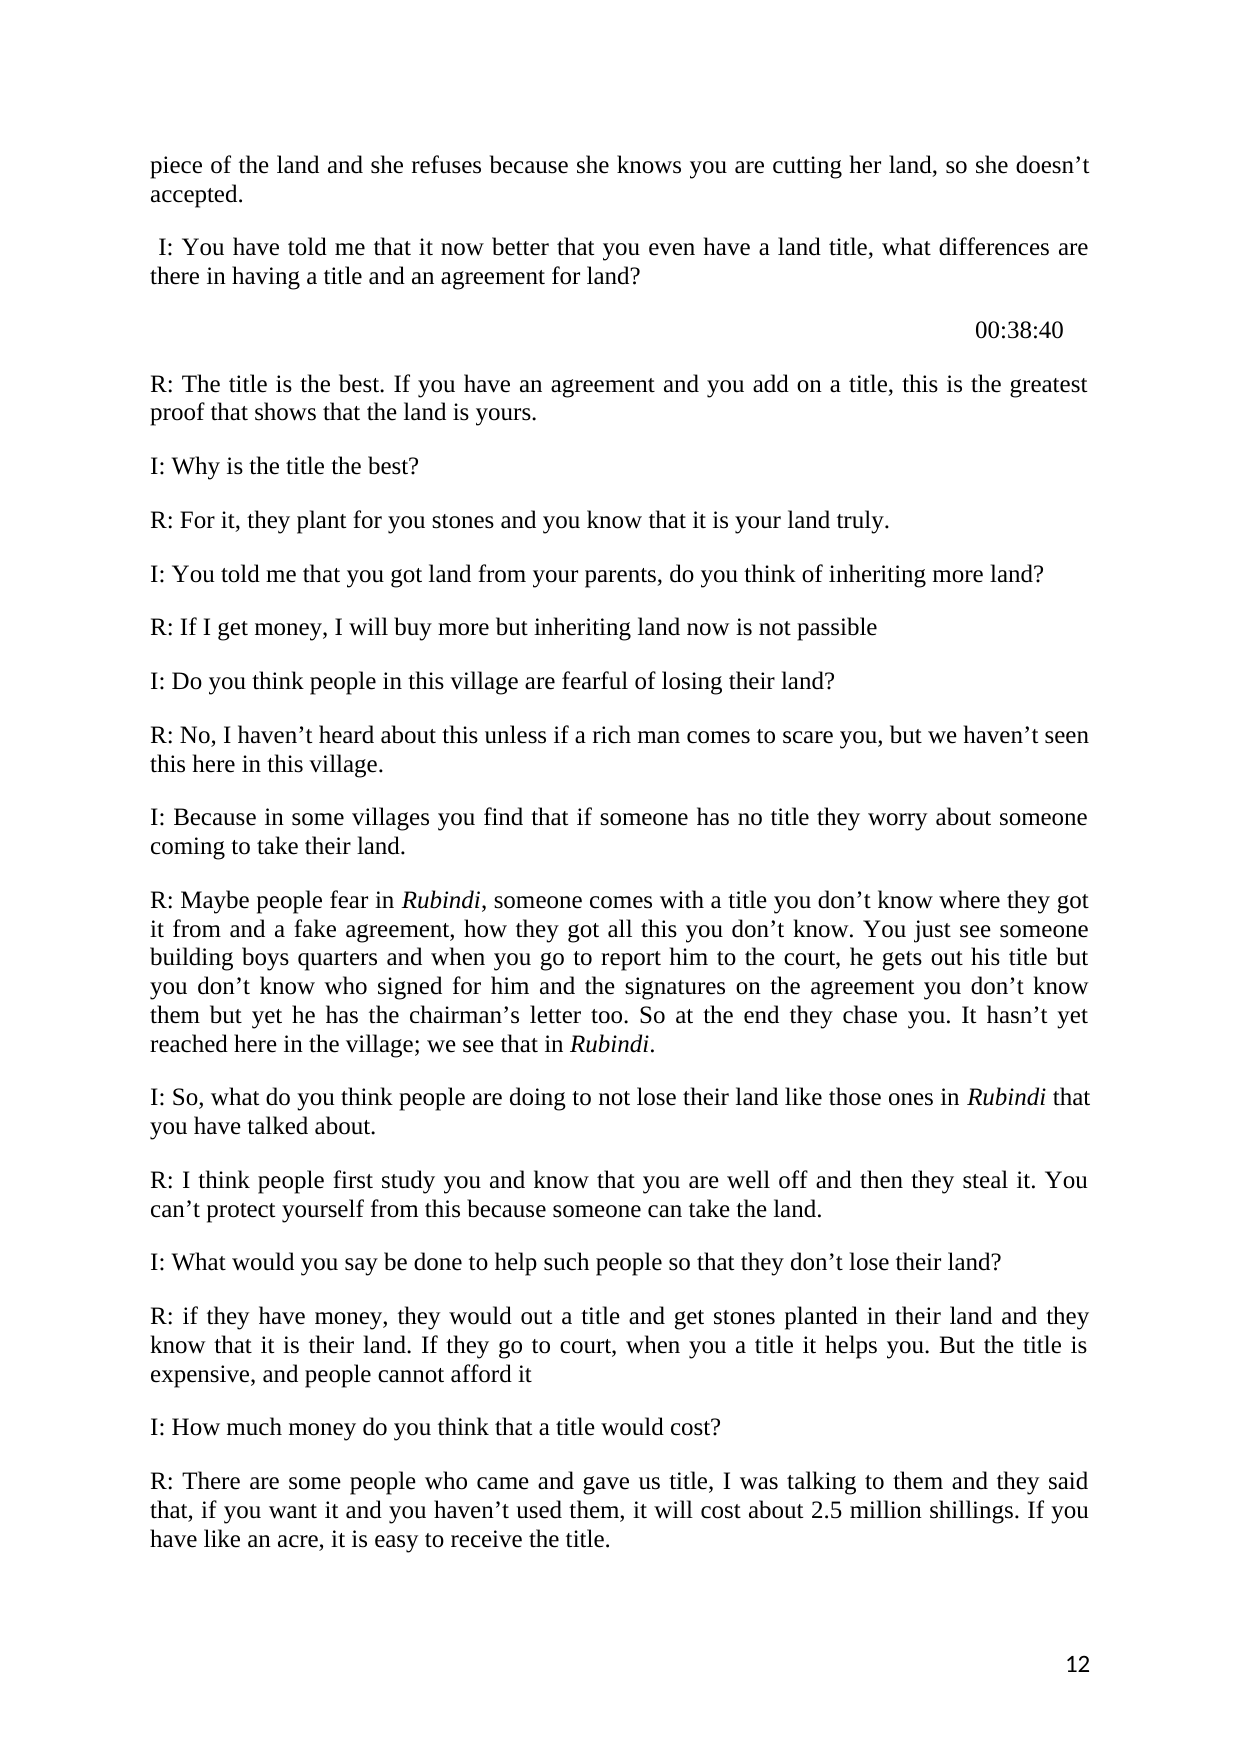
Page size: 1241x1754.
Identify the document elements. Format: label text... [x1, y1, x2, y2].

text I: You told me that you got land from your parents, do you think of inheriting more land? [150, 559, 1090, 587]
text I: What would you say be done to help such people so that they don’t lose their land? [150, 1247, 1090, 1276]
text 00:38:40 [900, 315, 1090, 344]
text I: Because in some villages you find that if someone has no title they worry about someone coming to take their land. [150, 802, 1090, 860]
text R: The title is the best. If you have an agreement and you add on a title, this is the greatest proof that shows that the land is yours. [150, 369, 1090, 426]
text R: If I get money, I will buy more but inheriting land now is not passible [150, 612, 1090, 641]
text R: For it, they plant for you stones and you know that it is your land truly. [150, 505, 1090, 534]
text I: So, what do you think people are doing to not lose their land like those ones in Rubindi that you have talked about. [150, 1082, 1090, 1140]
text R: Maybe people fear in Rubindi, someone comes with a title you don’t know where they got it from and a fake agreement, how they got all this you don’t know. You just see someone building boys quarters and when you go to report him to the court, he gets out his title but you don’t know who signed for him and the signatures on the agreement you don’t know them but yet he has the chairman’s letter too. So at the end they chase you. It hasn’t yet reached here in the village; we see that in Rubindi. [150, 885, 1090, 1057]
text I: Why is the title the best? [150, 451, 1090, 480]
text I: How much money do you think that a title would cost? [150, 1412, 1090, 1441]
text I: You have told me that it now better that you even have a land title, what differences are there in having a title and an agreement for land? [150, 232, 1090, 290]
text R: if they have money, they would out a title and get stones planted in their land and they know that it is their land. If they go to court, when you a title it helps you. But the title is expensive, and people cannot afford it [150, 1301, 1090, 1387]
text R: No, I haven’t heard about this unless if a rich man comes to scare you, but we haven’t seen this here in this village. [150, 720, 1090, 777]
text R: I think people first study you and know that you are well off and then they steal it. You can’t protect yourself from this because someone can take the land. [150, 1165, 1090, 1222]
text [150, 150, 1090, 207]
text I: Do you think people in this village are fearful of losing their land? [150, 666, 1090, 695]
text R: There are some people who came and gave us title, I was talking to them and they said that, if you want it and you haven’t used them, it will cost about 2.5 million shillings. If you have like an acre, it is easy to receive the title. [150, 1466, 1090, 1552]
